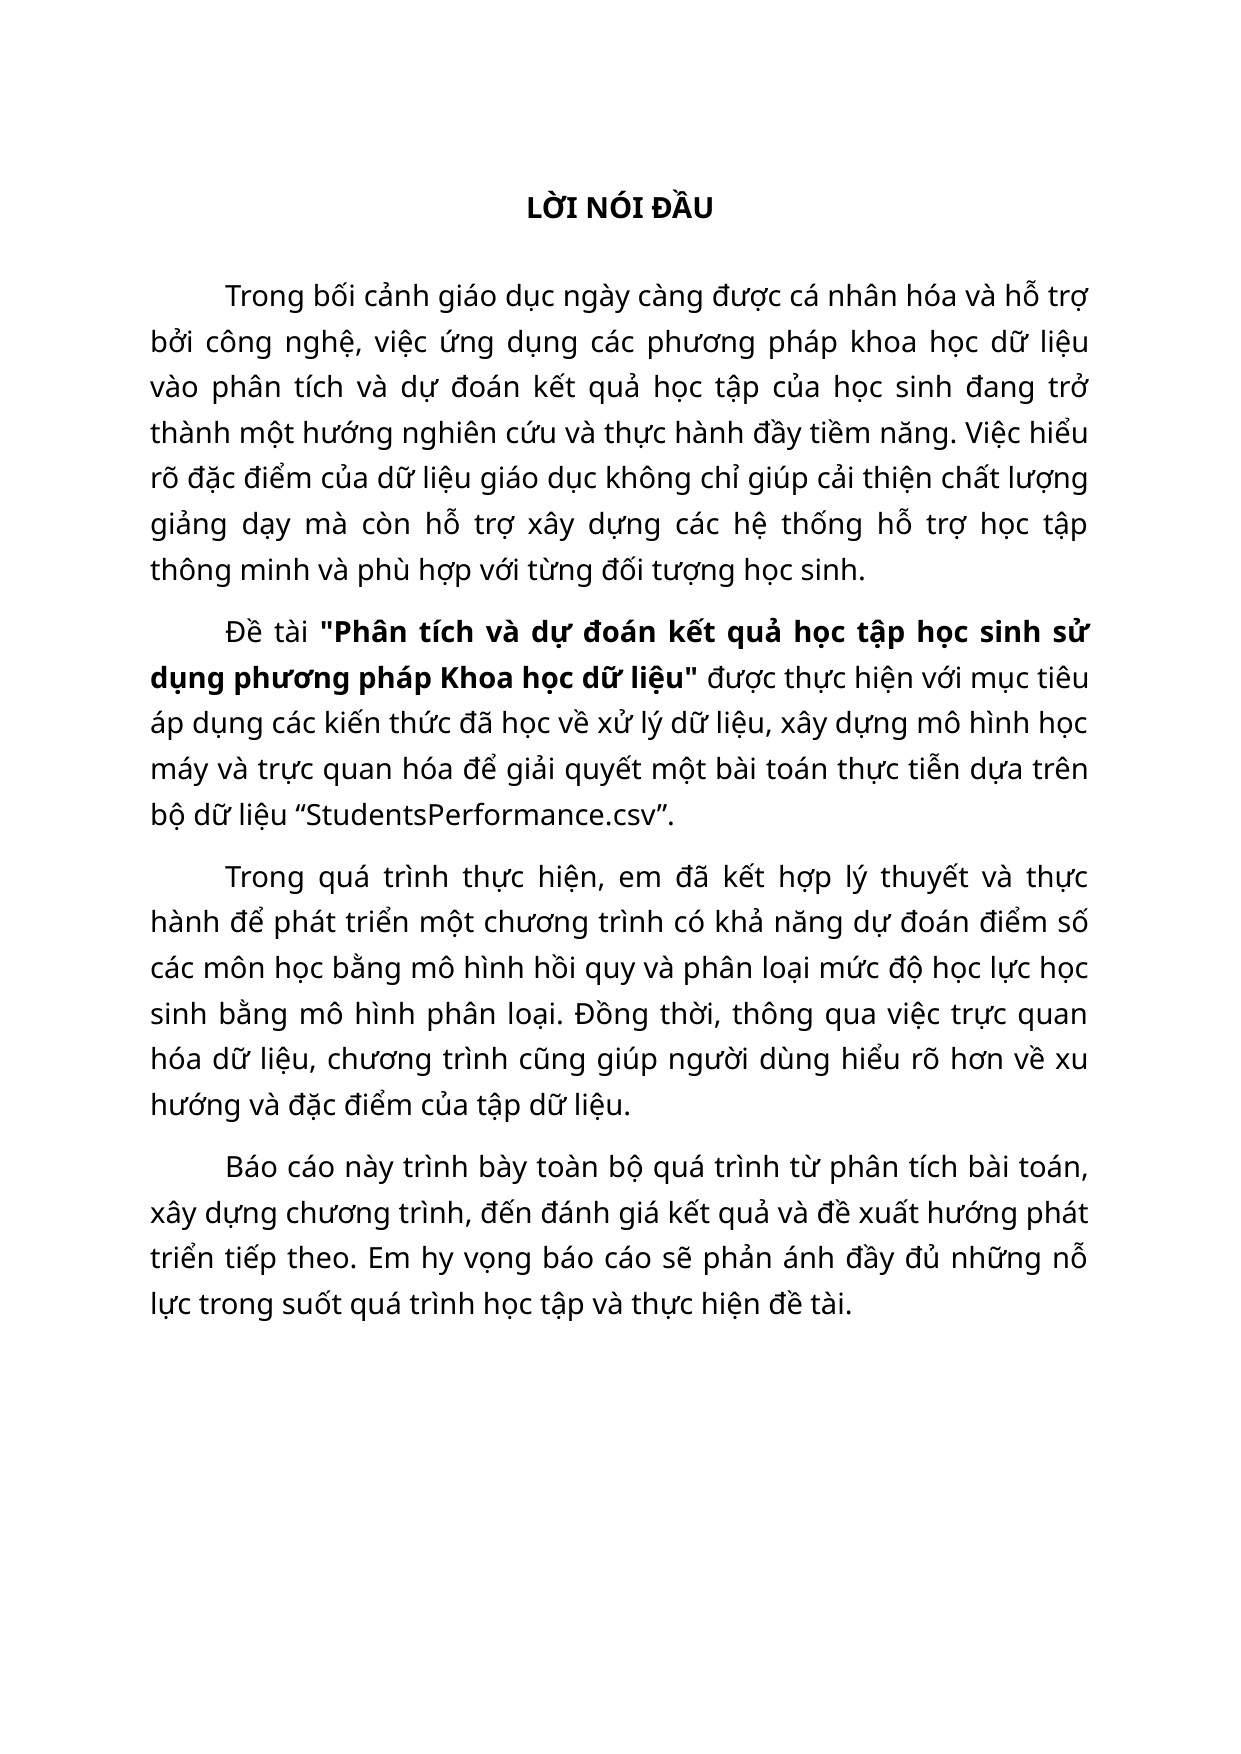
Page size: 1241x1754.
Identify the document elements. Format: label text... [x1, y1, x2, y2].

text Báo cáo này trình bày toàn bộ quá trình từ phân tích bài toán, xây dựng chương trình, đến đánh giá kết quả và đề xuất hướng phát triển tiếp theo. Em hy vọng báo cáo sẽ phản ánh đầy đủ những nỗ lực trong suốt quá trình học tập và thực hiện đề tài. [150, 1146, 1090, 1323]
text Trong quá trình thực hiện, em đã kết hợp lý thuyết và thực hành để phát triển một chương trình có khả năng dự đoán điểm số các môn học bằng mô hình hồi quy và phân loại mức độ học lực học sinh bằng mô hình phân loại. Đồng thời, thông qua việc trực quan hóa dữ liệu, chương trình cũng giúp người dùng hiểu rõ hơn về xu hướng và đặc điểm của tập dữ liệu. [150, 856, 1090, 1124]
text Trong bối cảnh giáo dục ngày càng được cá nhân hóa và hỗ trợ bởi công nghệ, việc ứng dụng các phương pháp khoa học dữ liệu vào phân tích và dự đoán kết quả học tập của học sinh đang trở thành một hướng nghiên cứu và thực hành đầy tiềm năng. Việc hiểu rõ đặc điểm của dữ liệu giáo dục không chỉ giúp cải thiện chất lượng giảng dạy mà còn hỗ trợ xây dựng các hệ thống hỗ trợ học tập thông minh và phù hợp với từng đối tượng học sinh. [150, 275, 1090, 589]
text Đề tài "Phân tích và dự đoán kết quả học tập học sinh sử dụng phương pháp Khoa học dữ liệu" được thực hiện với mục tiêu áp dụng các kiến thức đã học về xử lý dữ liệu, xây dựng mô hình học máy và trực quan hóa để giải quyết một bài toán thực tiễn dựa trên bộ dữ liệu “StudentsPerformance.csv”. [150, 611, 1090, 833]
subtitle LỜI NÓI ĐẦU [150, 187, 1090, 227]
